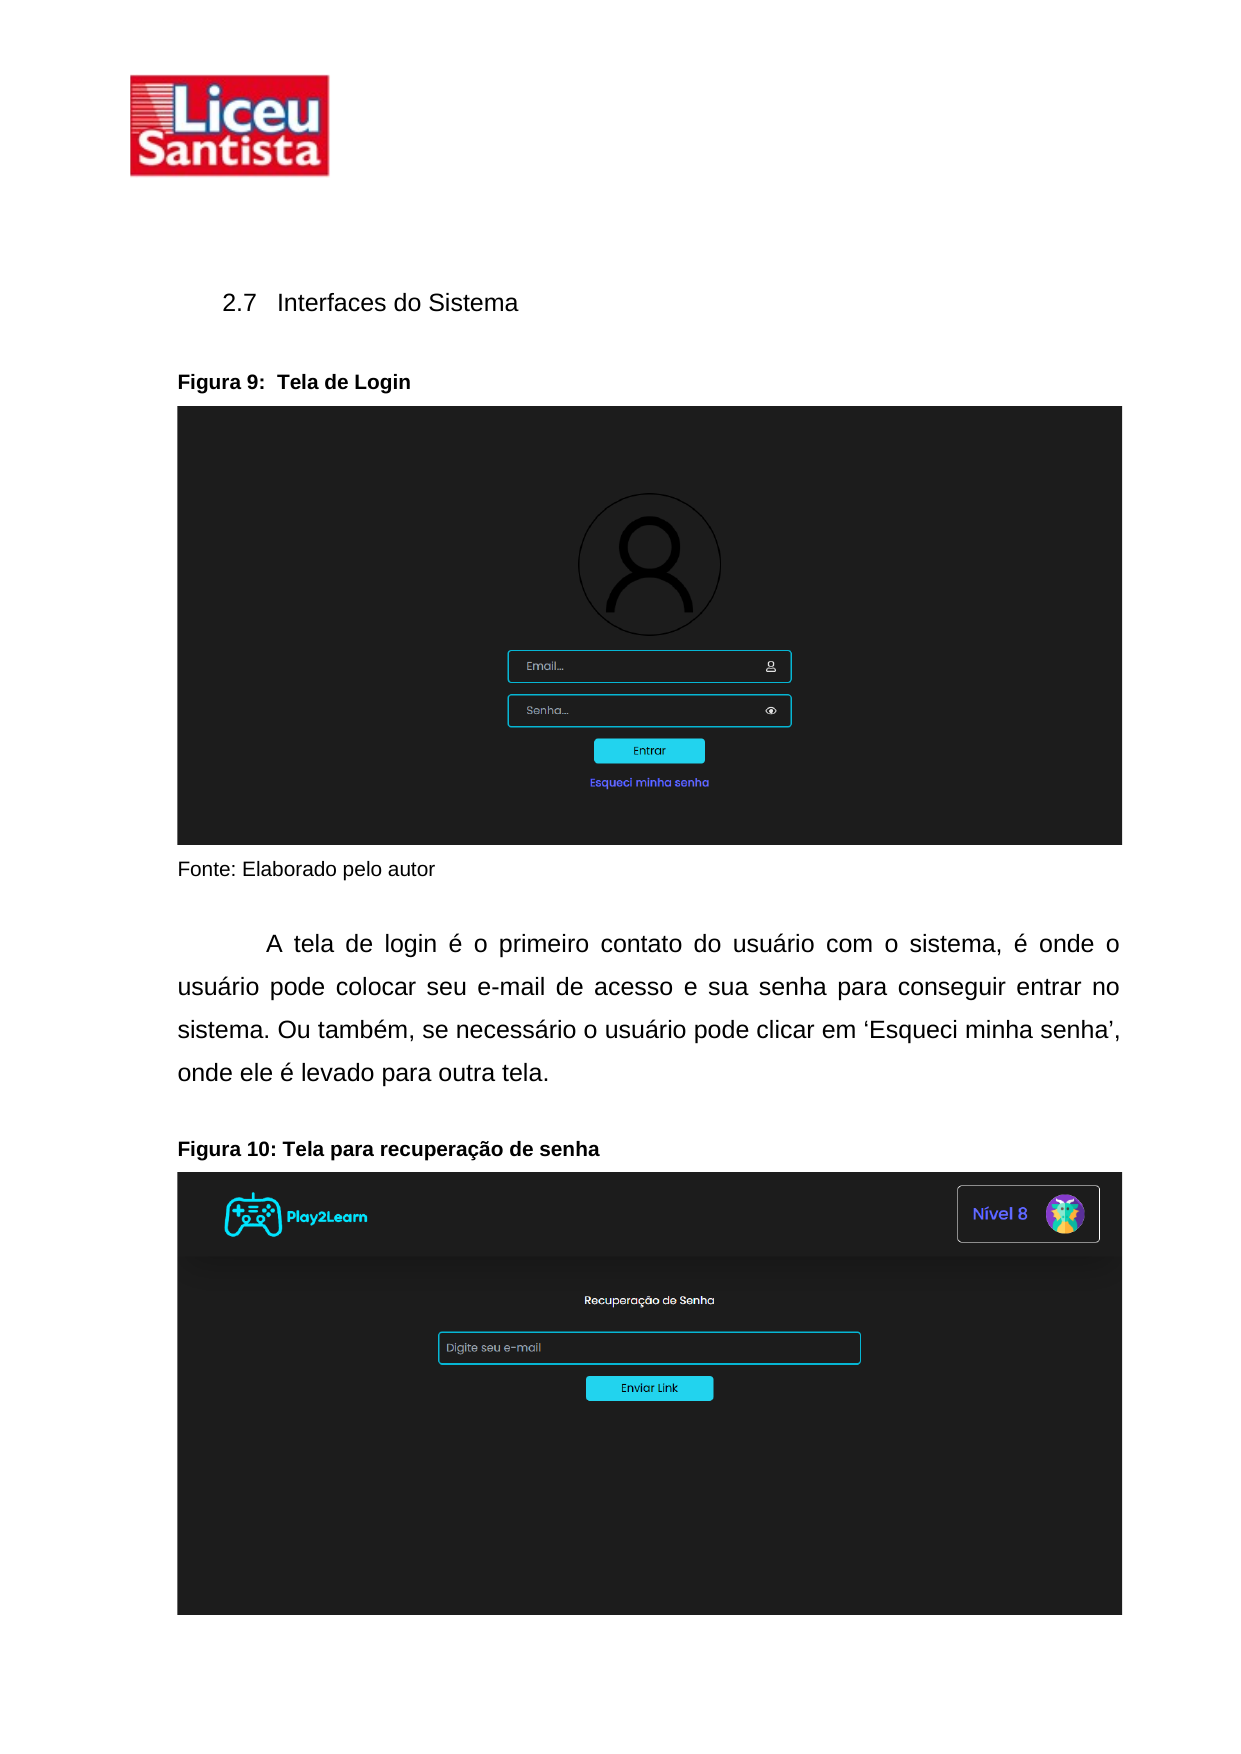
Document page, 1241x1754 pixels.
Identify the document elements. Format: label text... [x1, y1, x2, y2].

text Fonte: Elaborado pelo autor [177, 845, 1122, 881]
text A tela de login é o primeiro contato do usuário com o sistema, é onde o usuário pode colocar seu e-mail de acesso e sua senha para conseguir entrar no sistema. Ou também, se necessário o usuário pode clicar em ‘Esqueci minha senha’, onde ele é levado para outra tela. [177, 928, 1122, 1087]
picture [177, 1172, 1123, 1615]
picture [177, 406, 1123, 845]
subtitle Interfaces do Sistema [222, 288, 1122, 317]
picture [130, 74, 331, 178]
